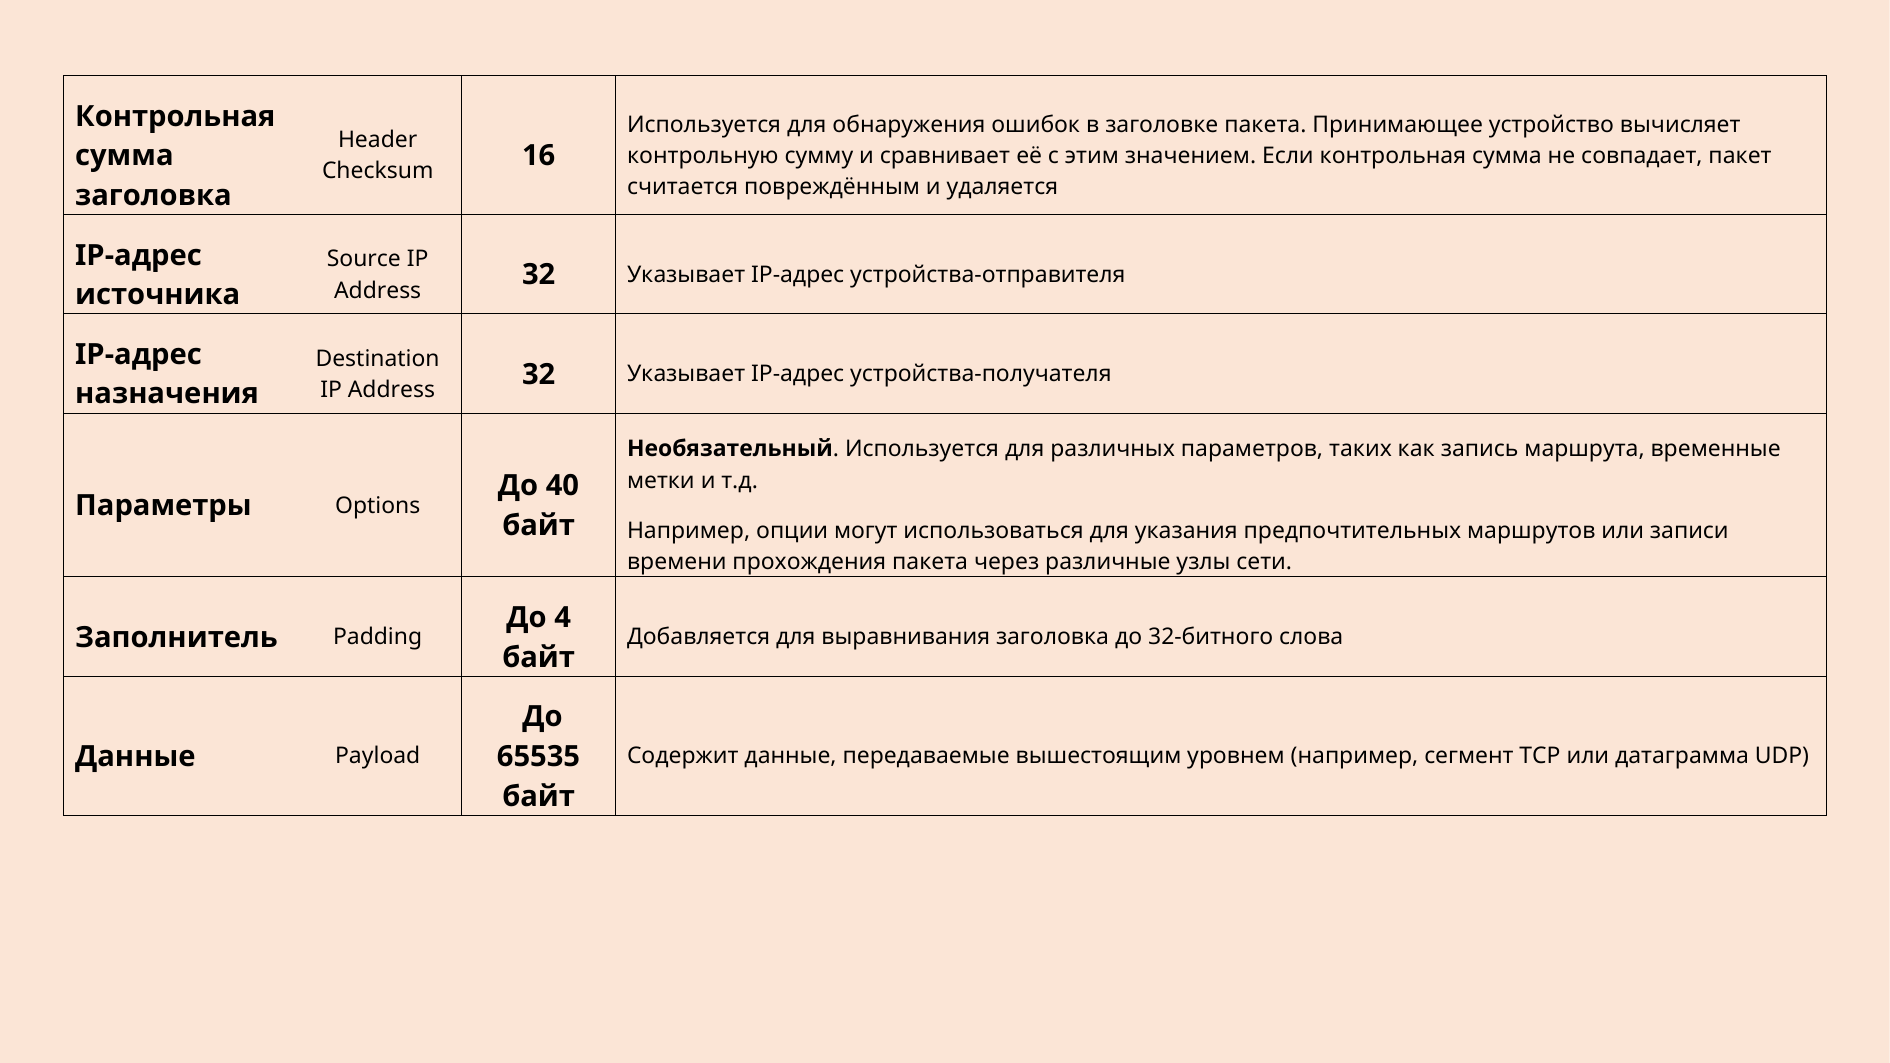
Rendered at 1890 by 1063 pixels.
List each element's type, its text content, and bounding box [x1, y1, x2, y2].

table_cell Padding [294, 577, 461, 676]
table_cell Options [294, 414, 461, 576]
table_cell Содержит данные, передаваемые вышестоящим уровнем (например, сегмент TCP или датаграмма UDP) [616, 677, 1826, 814]
table_cell Данные [64, 677, 294, 814]
table_cell Используется для обнаружения ошибок в заголовке пакета. Принимающее устройство вычисляет контрольную сумму и сравнивает её с этим значением. Если контрольная сумма не совпадает, пакет считается повреждённым и удаляется [616, 76, 1826, 214]
table_cell До 4 байт [462, 577, 615, 676]
table_cell Необязательный. Используется для различных параметров, таких как запись маршрута, временные метки и т.д. Например, опции могут использоваться для указания предпочтительных маршрутов или записи времени прохождения пакета через различные узлы сети. [616, 414, 1826, 576]
table_cell Указывает IP-адрес устройства-отправителя [616, 215, 1826, 313]
table_cell IP-адрес назначения [64, 314, 294, 412]
table_cell Добавляется для выравнивания заголовка до 32-битного слова [616, 577, 1826, 676]
table_cell 32 [462, 215, 615, 313]
table_cell Header Checksum [294, 76, 461, 214]
table_cell IP-адрес источника [64, 215, 294, 313]
table_cell Указывает IP-адрес устройства-получателя [616, 314, 1826, 412]
table_cell Destination IP Address [294, 314, 461, 412]
table_cell Source IP Address [294, 215, 461, 313]
table_cell До 65535 байт [462, 677, 615, 814]
table_cell До 40 байт [462, 414, 615, 576]
table_cell 16 [462, 76, 615, 214]
table_cell Контрольная сумма заголовка [64, 76, 294, 214]
table_cell 32 [462, 314, 615, 412]
table_cell Параметры [64, 414, 294, 576]
table_cell Заполнитель [64, 577, 294, 676]
table_cell Payload [294, 677, 461, 814]
